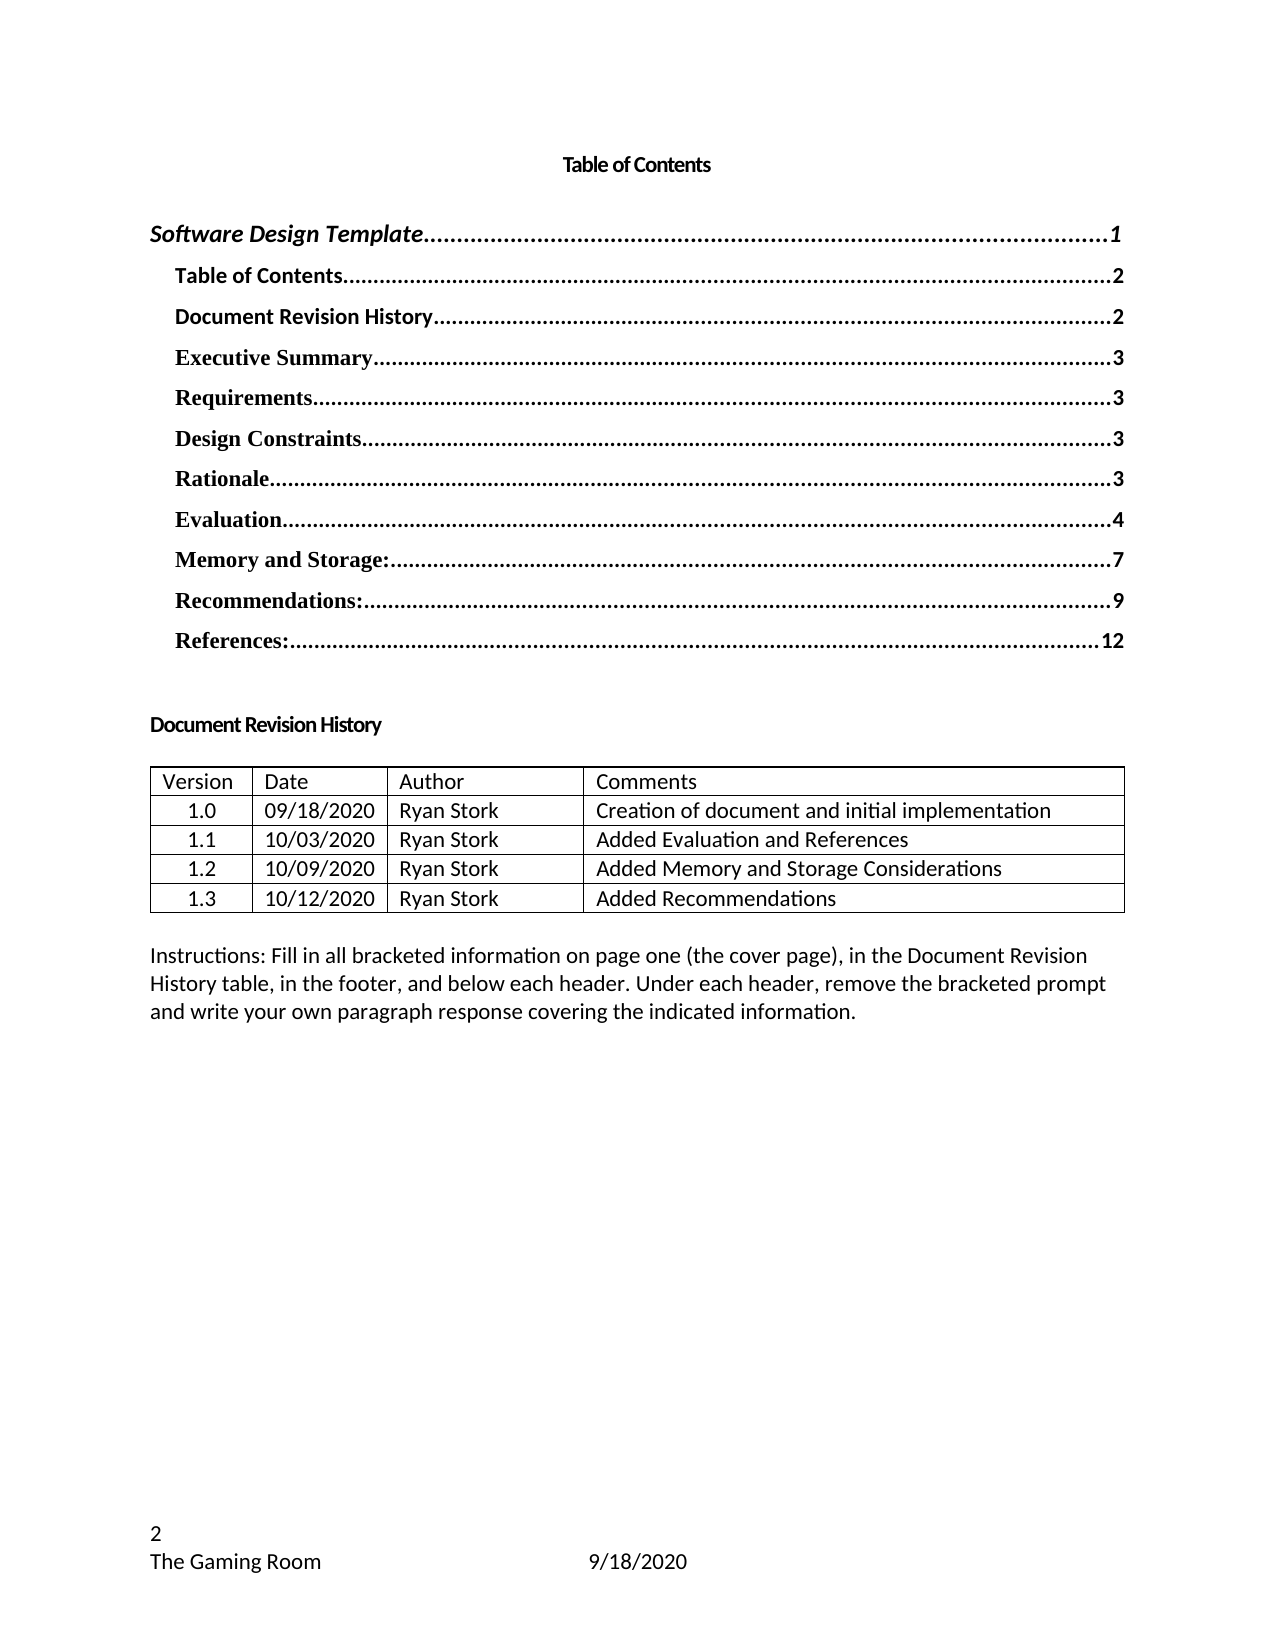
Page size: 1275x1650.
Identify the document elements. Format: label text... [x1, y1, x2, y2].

table_cell Ryan Stork [388, 855, 583, 883]
table_cell Added Memory and Storage Considerations [584, 855, 1124, 883]
table_header Date [253, 768, 387, 795]
table_cell 1.3 [151, 884, 252, 912]
subtitle Document Revision History [150, 710, 1125, 738]
table_cell 10/12/2020 [253, 884, 387, 912]
text Instructions: Fill in all bracketed information on page one (the cover page), in the Document Revision History table, in the footer, and below each header. Under each header, remove the bracketed prompt and write your own paragraph response covering the indicated information. [150, 941, 1125, 1025]
table_cell 10/03/2020 [253, 826, 387, 853]
table_header Version [151, 768, 252, 795]
table_cell 10/09/2020 [253, 855, 387, 883]
table_cell Creation of document and initial implementation [584, 796, 1124, 824]
table_cell Added Evaluation and References [584, 826, 1124, 853]
subtitle Table of Contents [150, 150, 1125, 178]
table_header Author [388, 768, 583, 795]
table_cell Ryan Stork [388, 884, 583, 912]
table_cell 1.1 [151, 826, 252, 853]
table_header Comments [584, 768, 1124, 795]
table_cell 1.0 [151, 796, 252, 824]
table_cell 1.2 [151, 855, 252, 883]
table_cell Added Recommendations [584, 884, 1124, 912]
table_cell 09/18/2020 [253, 796, 387, 824]
table_cell Ryan Stork [388, 796, 583, 824]
table_cell Ryan Stork [388, 826, 583, 853]
